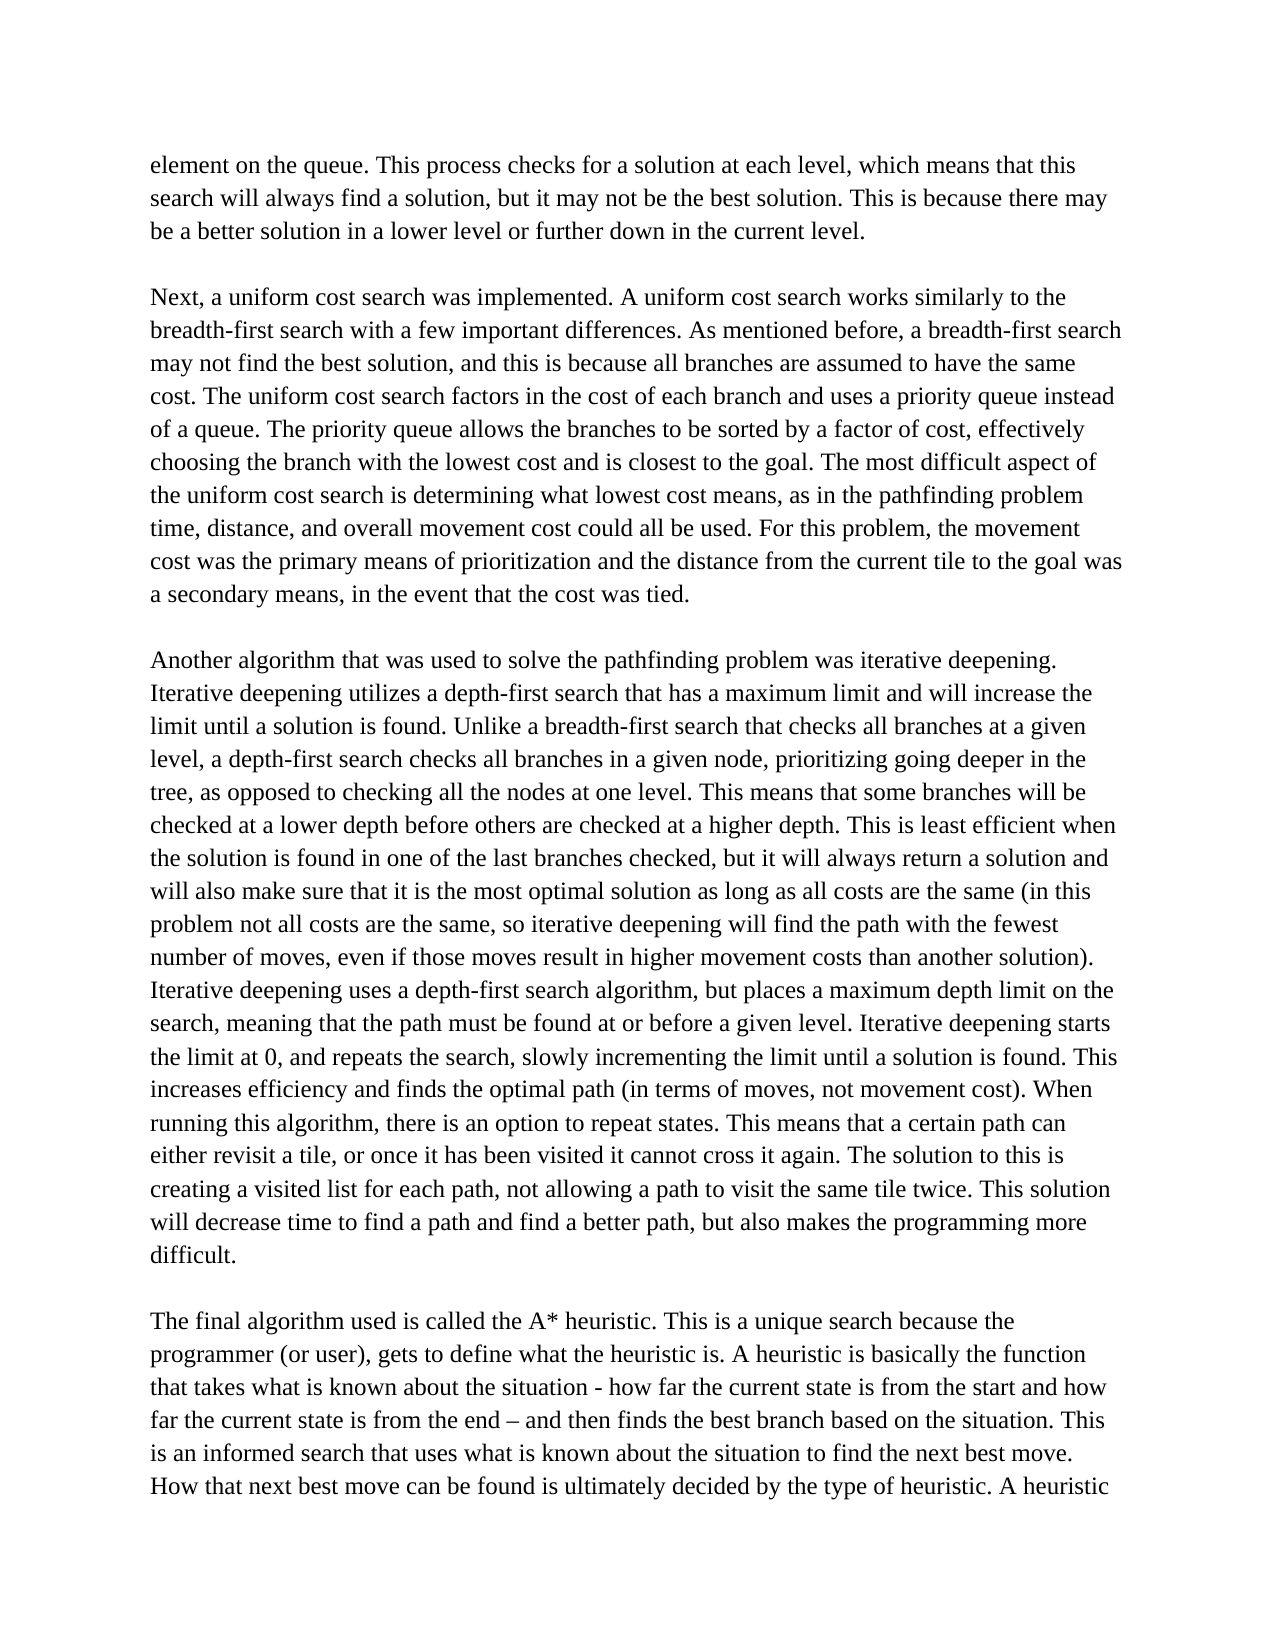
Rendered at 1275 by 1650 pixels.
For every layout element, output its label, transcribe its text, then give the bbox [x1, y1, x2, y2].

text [150, 1306, 1125, 1499]
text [150, 150, 1125, 245]
text Next, a uniform cost search was implemented. A uniform cost search works similarly to the breadth-first search with a few important differences. As mentioned before, a breadth-first search may not find the best solution, and this is because all branches are assumed to have the same cost. The uniform cost search factors in the cost of each branch and uses a priority queue instead of a queue. The priority queue allows the branches to be sorted by a factor of cost, effectively choosing the branch with the lowest cost and is closest to the goal. The most difficult aspect of the uniform cost search is determining what lowest cost means, as in the pathfinding problem time, distance, and overall movement cost could all be used. For this problem, the movement cost was the primary means of prioritization and the distance from the current tile to the goal was a secondary means, in the event that the cost was tied. [150, 282, 1125, 608]
text Another algorithm that was used to solve the pathfinding problem was iterative deepening. Iterative deepening utilizes a depth-first search that has a maximum limit and will increase the limit until a solution is found. Unlike a breadth-first search that checks all branches at a given level, a depth-first search checks all branches in a given node, prioritizing going deeper in the tree, as opposed to checking all the nodes at one level. This means that some branches will be checked at a lower depth before others are checked at a higher depth. This is least efficient when the solution is found in one of the last branches checked, but it will always return a solution and will also make sure that it is the most optimal solution as long as all costs are the same (in this problem not all costs are the same, so iterative deepening will find the path with the fewest number of moves, even if those moves result in higher movement costs than another solution). Iterative deepening uses a depth-first search algorithm, but places a maximum depth limit on the search, meaning that the path must be found at or before a given level. Iterative deepening starts the limit at 0, and repeats the search, slowly incrementing the limit until a solution is found. This increases efficiency and finds the optimal path (in terms of moves, not movement cost). When running this algorithm, there is an option to repeat states. This means that a certain path can either revisit a tile, or once it has been visited it cannot cross it again. The solution to this is creating a visited list for each path, not allowing a path to visit the same tile twice. This solution will decrease time to find a path and find a better path, but also makes the programming more difficult. [150, 645, 1125, 1268]
